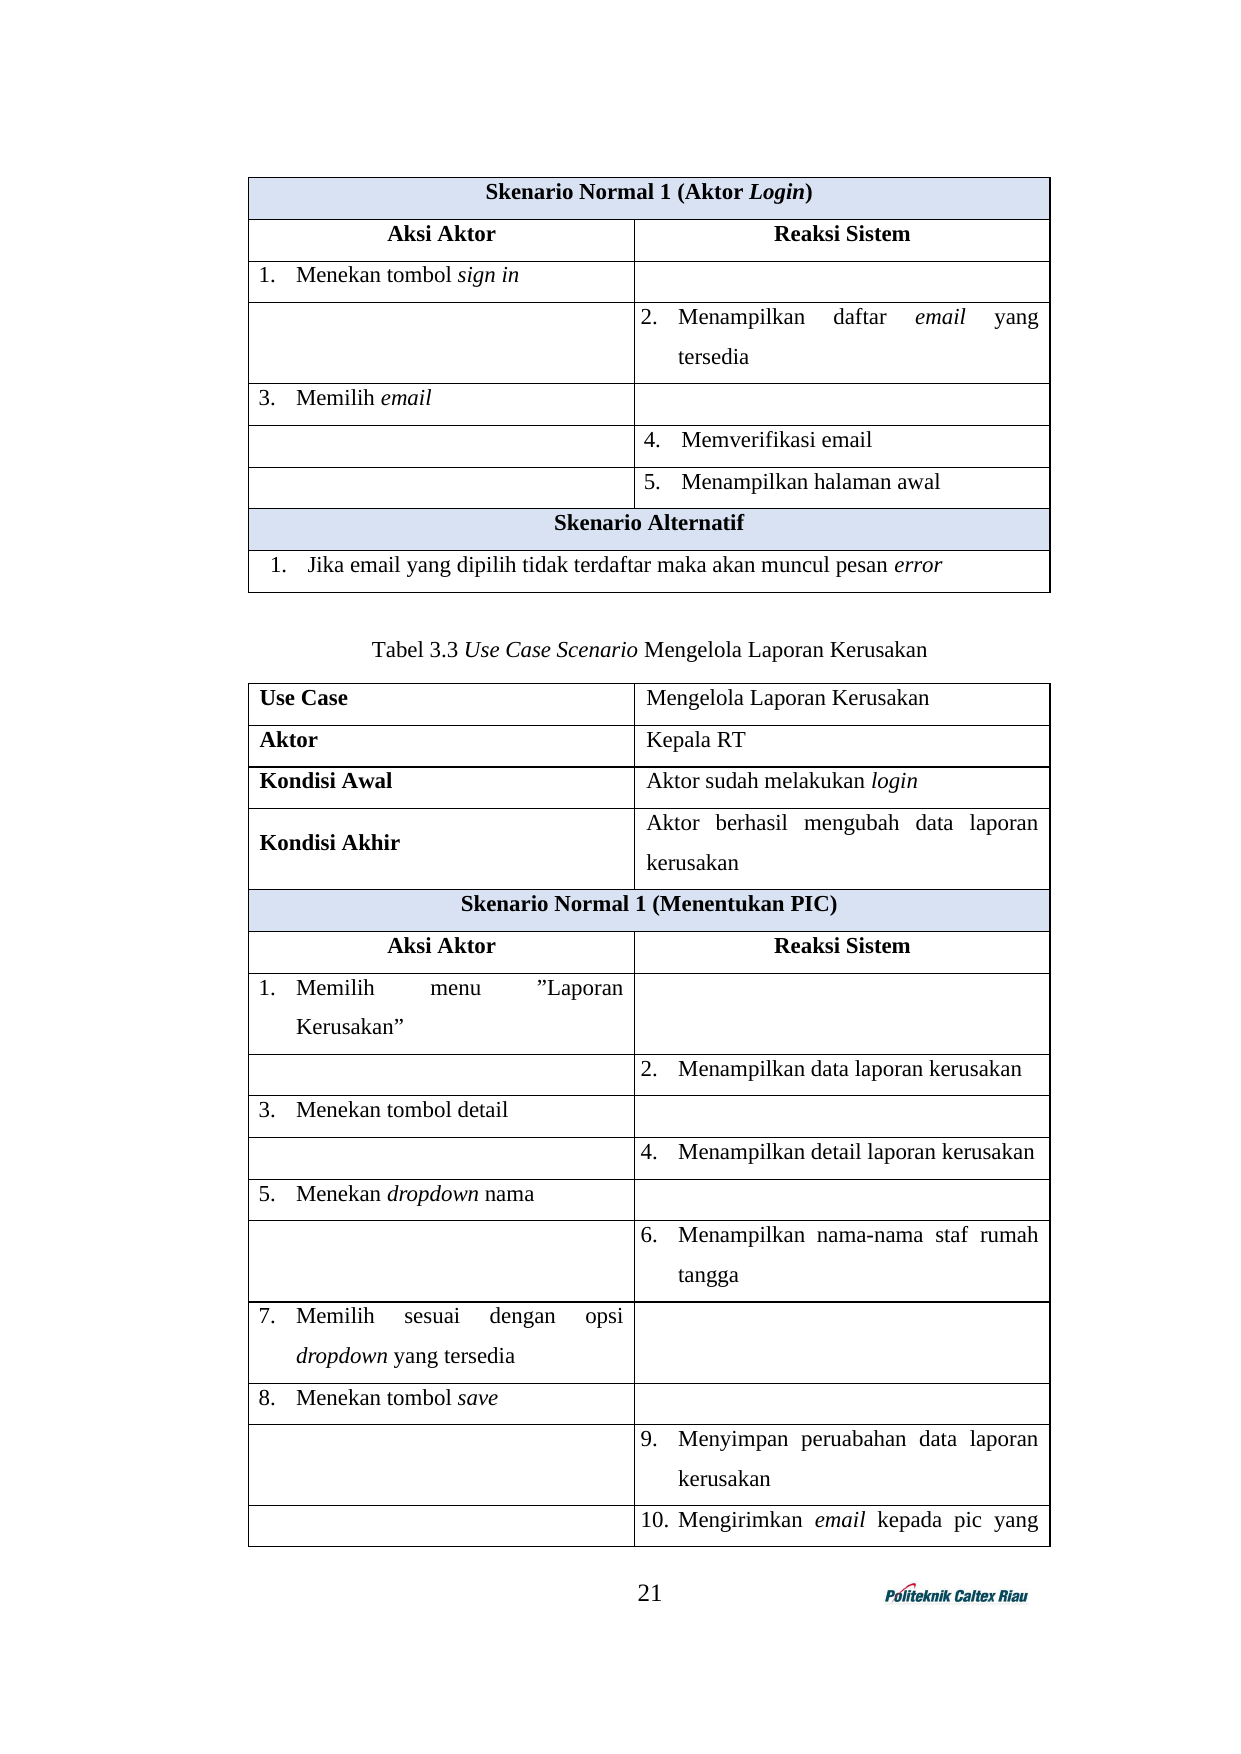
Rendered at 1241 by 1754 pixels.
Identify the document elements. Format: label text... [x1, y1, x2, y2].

table_cell Kondisi Akhir [249, 809, 634, 889]
picture [882, 1581, 1030, 1607]
table_cell Menampilkan data laporan kerusakan [635, 1055, 1049, 1095]
table_cell Aksi Aktor [249, 932, 634, 972]
table_cell Memilih email [249, 384, 634, 425]
table_cell Menampilkan nama-nama staf rumah tangga [635, 1221, 1049, 1301]
table_cell Memverifikasi email [635, 426, 1049, 467]
table_cell [635, 1096, 1049, 1137]
table_cell Menampilkan detail laporan kerusakan [635, 1138, 1049, 1179]
table_cell [635, 1384, 1049, 1424]
table_cell Skenario Normal 1 (Aktor Login) [249, 178, 1049, 219]
table_cell [635, 262, 1049, 302]
table_cell Mengirimkan email kepada pic yang dipilih [635, 1506, 1049, 1546]
table_cell Skenario Normal 1 (Menentukan PIC) [249, 890, 1049, 931]
table_cell Menekan dropdown nama [249, 1180, 634, 1220]
table_cell [249, 1138, 634, 1179]
table_cell Menekan tombol detail [249, 1096, 634, 1137]
table_cell Menekan tombol sign in [249, 262, 634, 302]
table_cell Menampilkan halaman awal [635, 468, 1049, 508]
table_cell [249, 1506, 634, 1546]
table_cell [249, 468, 634, 508]
table_cell [635, 1303, 1049, 1383]
table_cell Skenario Alternatif [249, 509, 1049, 550]
table_cell [249, 1425, 634, 1505]
table_cell Aksi Aktor [249, 220, 634, 261]
table_header Use Case [249, 684, 634, 725]
table_cell [635, 1180, 1049, 1220]
table_cell Memilih sesuai dengan opsi dropdown yang tersedia [249, 1303, 634, 1383]
table_cell [249, 1221, 634, 1301]
table_cell Menampilkan daftar email yang tersedia [635, 303, 1049, 383]
table_cell Aktor [249, 726, 634, 766]
table_cell Memilih menu ”Laporan Kerusakan” [249, 974, 634, 1054]
table_cell [249, 426, 634, 467]
table_cell Reaksi Sistem [635, 220, 1049, 261]
table_cell Jika email yang dipilih tidak terdaftar maka akan muncul pesan error [249, 551, 1049, 592]
table_cell Kondisi Awal [249, 768, 634, 808]
table_cell Kepala RT [635, 726, 1049, 766]
table_cell Menyimpan peruabahan data laporan kerusakan [635, 1425, 1049, 1505]
table_cell [635, 384, 1049, 425]
table_cell [635, 974, 1049, 1054]
text Tabel 3.3 Use Case Scenario Mengelola Laporan Kerusakan [236, 636, 1063, 662]
table_cell [249, 1055, 634, 1095]
table_header Mengelola Laporan Kerusakan [635, 684, 1049, 725]
table_cell Aktor berhasil mengubah data laporan kerusakan [635, 809, 1049, 889]
table_cell Aktor sudah melakukan login [635, 768, 1049, 808]
table_cell Reaksi Sistem [635, 932, 1049, 972]
table_cell Menekan tombol save [249, 1384, 634, 1424]
table_cell [249, 303, 634, 383]
